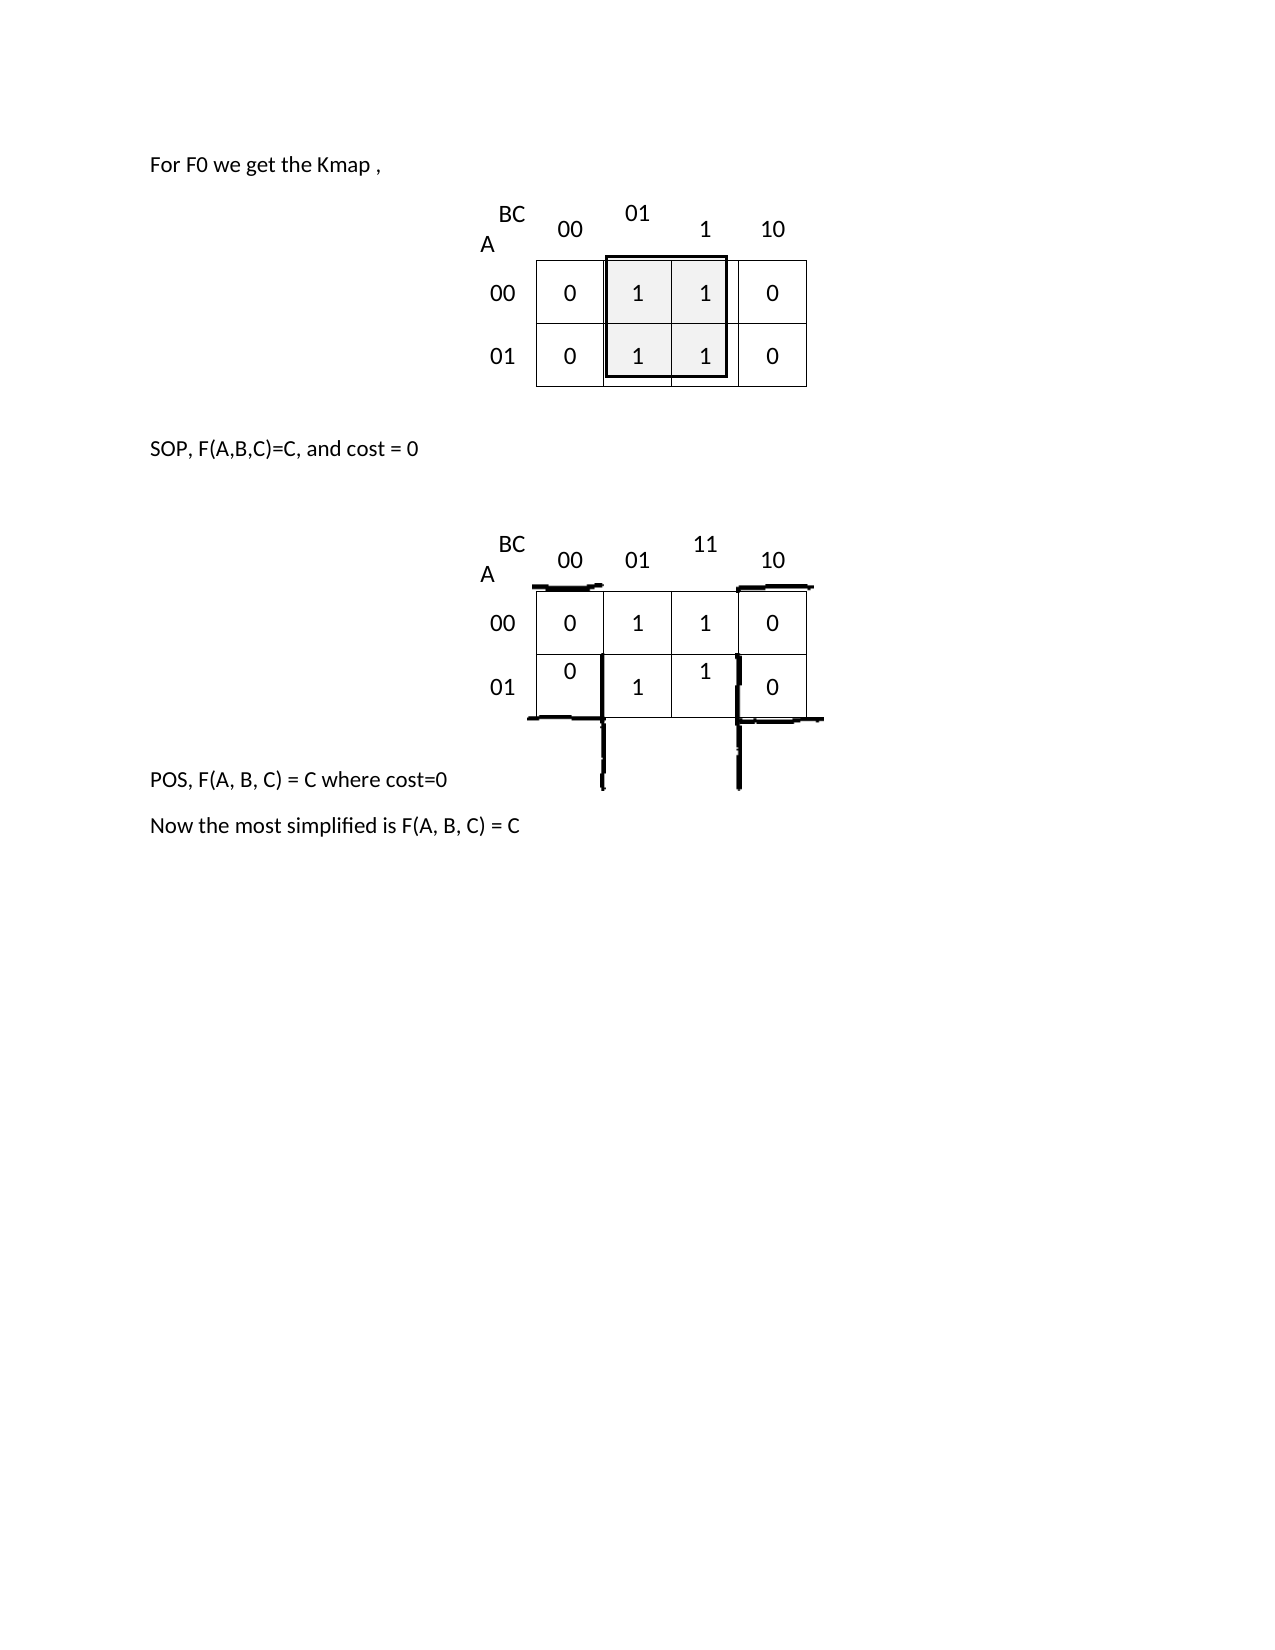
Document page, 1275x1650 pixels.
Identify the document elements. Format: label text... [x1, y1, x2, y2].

table_cell 0 [739, 324, 806, 386]
table_header 00 [536, 528, 604, 583]
table_cell 0 [739, 592, 806, 654]
text SOP, F(A,B,C)=C, and cost = 0 [150, 434, 1125, 462]
picture [527, 653, 606, 791]
table_header 10 [739, 197, 806, 260]
text Now the most simplified is F(A, B, C) = C [150, 812, 1125, 840]
table_header 00 [536, 197, 604, 260]
table_header 01 [604, 528, 671, 591]
table_cell 1 [606, 655, 671, 717]
picture [735, 653, 824, 791]
table_cell 1 [672, 592, 738, 654]
table_cell 00 [469, 260, 536, 323]
picture [532, 583, 604, 591]
picture [736, 584, 814, 593]
table_cell 0 [537, 324, 603, 386]
table_cell 1 [604, 592, 671, 654]
table_cell 00 [469, 591, 536, 654]
table_cell 0 [739, 261, 806, 323]
table_header 1 [671, 197, 738, 260]
table_cell 1 [604, 324, 671, 386]
table_header BC A [469, 528, 536, 591]
text POS, F(A, B, C) = C where cost=0 [150, 765, 1125, 793]
table_cell 0 [742, 655, 806, 717]
table_cell 0 [537, 261, 603, 323]
table_cell 1 [672, 655, 735, 717]
table_cell 01 [469, 323, 536, 386]
table_cell 0 [537, 592, 603, 654]
table_header 10 [739, 528, 806, 584]
table_header 11 [671, 528, 738, 591]
table_cell 1 [672, 324, 738, 386]
text For F0 we get the Kmap , [150, 150, 1125, 178]
table_header 01 [604, 197, 671, 260]
table_header BC A [469, 197, 536, 260]
table_cell 01 [469, 654, 536, 717]
table_cell 0 [537, 655, 600, 715]
